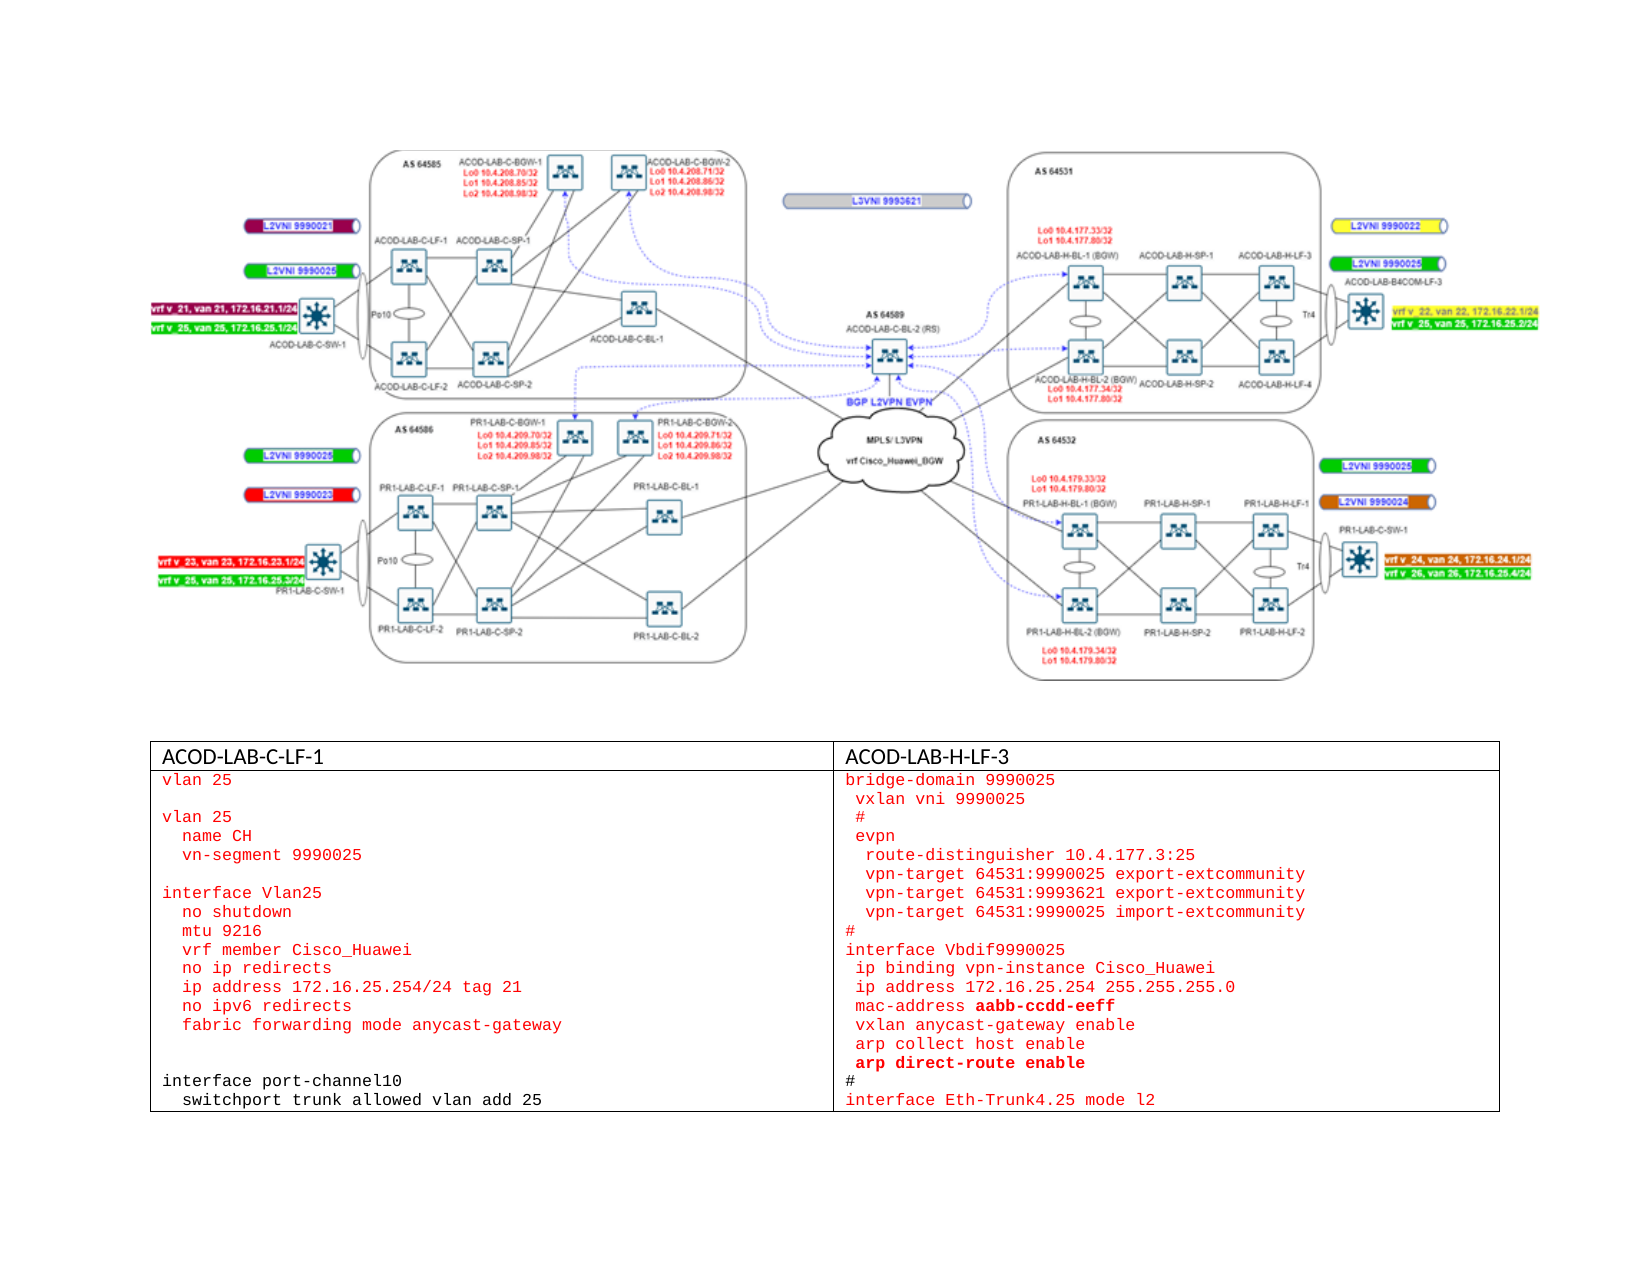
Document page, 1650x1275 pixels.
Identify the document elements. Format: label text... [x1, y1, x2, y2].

table_header ACOD-LAB-H-LF-3 [834, 742, 1499, 770]
picture [150, 150, 1541, 681]
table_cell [151, 771, 833, 1111]
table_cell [834, 771, 1499, 1111]
table_header ACOD-LAB-C-LF-1 [151, 742, 833, 770]
